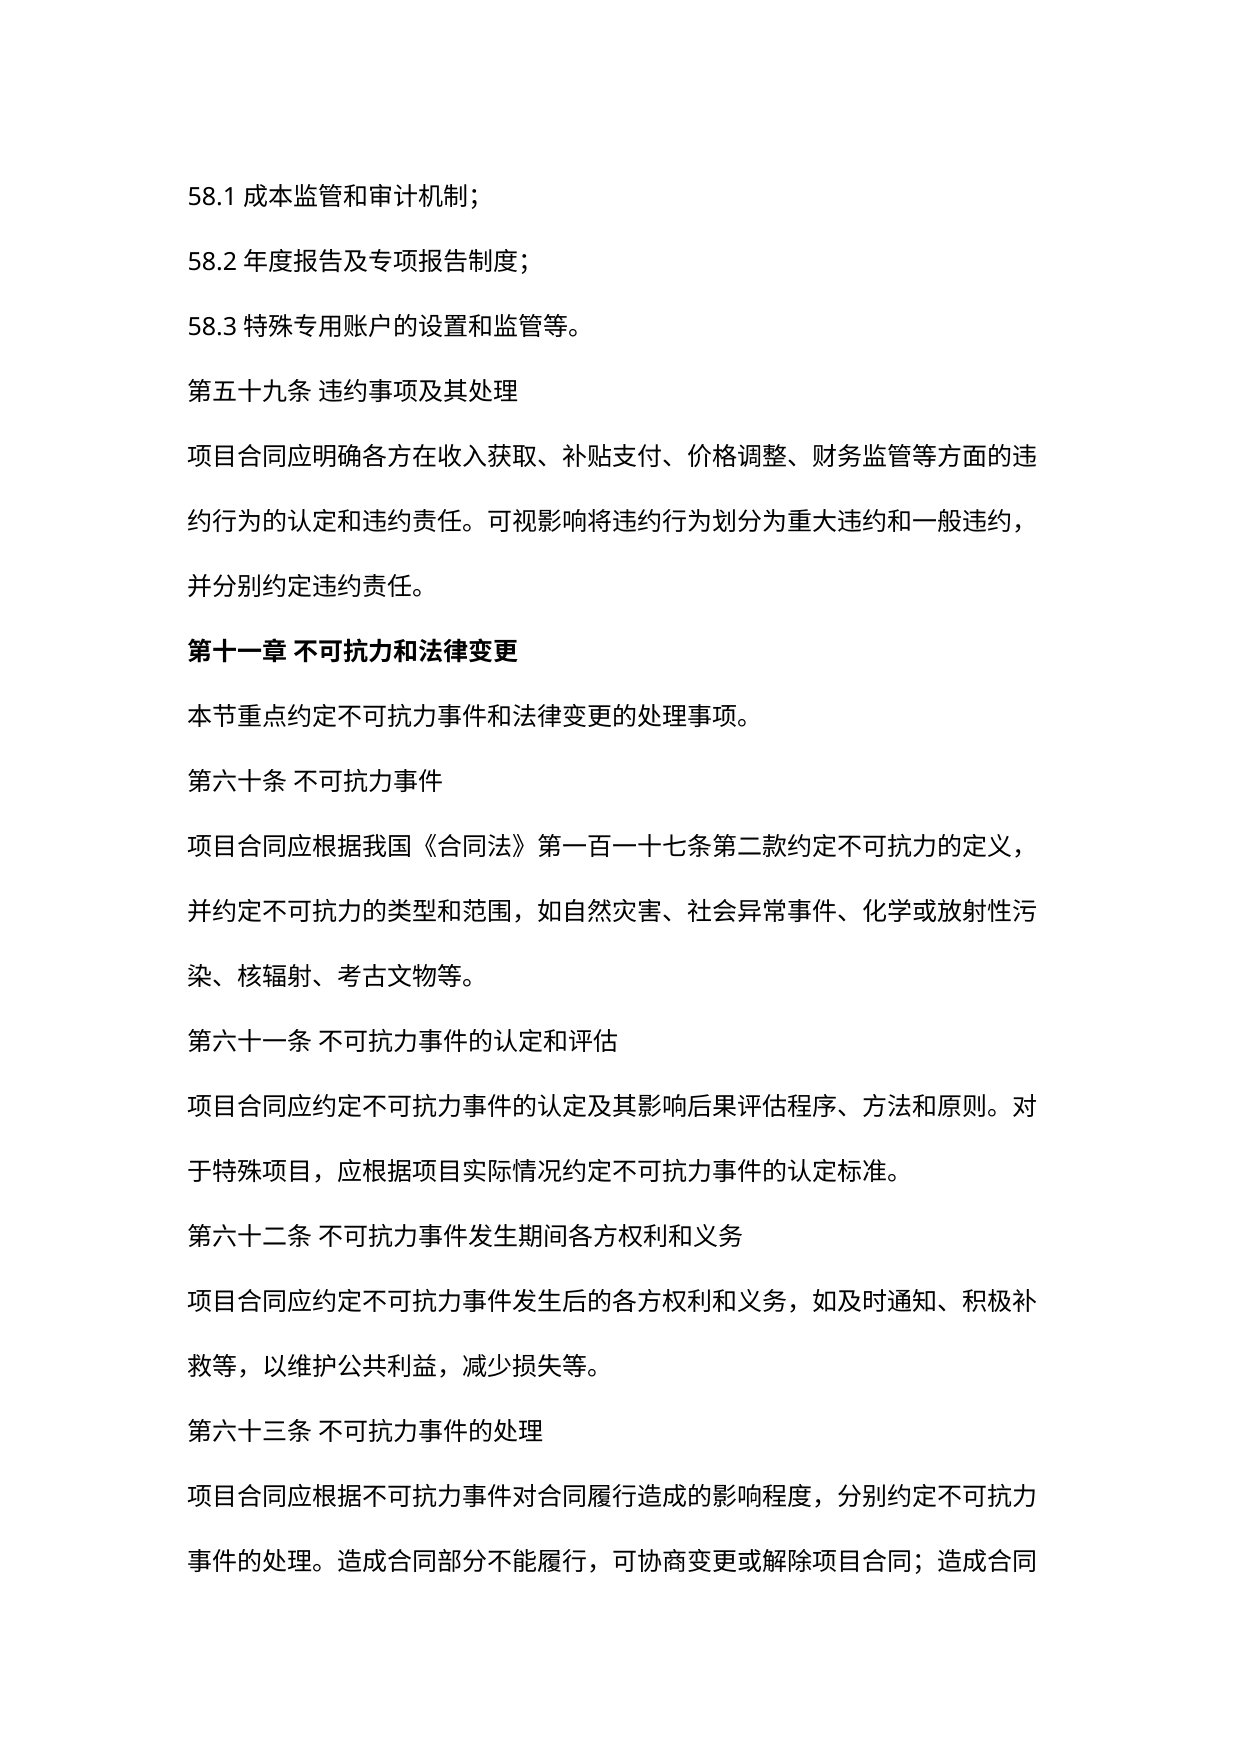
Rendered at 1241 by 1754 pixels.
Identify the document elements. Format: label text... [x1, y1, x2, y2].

text 58.3 特殊专用账户的设置和监管等。 [187, 292, 1053, 357]
text 第六十二条 不可抗力事件发生期间各方权利和义务 [187, 1202, 1053, 1267]
text 58.1 成本监管和审计机制； [187, 162, 1053, 227]
text 本节重点约定不可抗力事件和法律变更的处理事项。 [187, 682, 1053, 747]
text 项目合同应约定不可抗力事件的认定及其影响后果评估程序、方法和原则。对于特殊项目，应根据项目实际情况约定不可抗力事件的认定标准。 [187, 1072, 1053, 1202]
text 项目合同应根据我国《合同法》第一百一十七条第二款约定不可抗力的定义，并约定不可抗力的类型和范围，如自然灾害、社会异常事件、化学或放射性污染、核辐射、考古文物等。 [187, 812, 1053, 1007]
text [187, 1462, 1053, 1592]
text 项目合同应明确各方在收入获取、补贴支付、价格调整、财务监管等方面的违约行为的认定和违约责任。可视影响将违约行为划分为重大违约和一般违约，并分别约定违约责任。 [187, 422, 1053, 617]
text 第五十九条 违约事项及其处理 [187, 357, 1053, 422]
text 第六十一条 不可抗力事件的认定和评估 [187, 1007, 1053, 1072]
text 第六十三条 不可抗力事件的处理 [187, 1397, 1053, 1462]
text 58.2 年度报告及专项报告制度； [187, 227, 1053, 292]
text 项目合同应约定不可抗力事件发生后的各方权利和义务，如及时通知、积极补救等，以维护公共利益，减少损失等。 [187, 1267, 1053, 1397]
subtitle 第十一章 不可抗力和法律变更 [187, 617, 1053, 682]
text 第六十条 不可抗力事件 [187, 747, 1053, 812]
